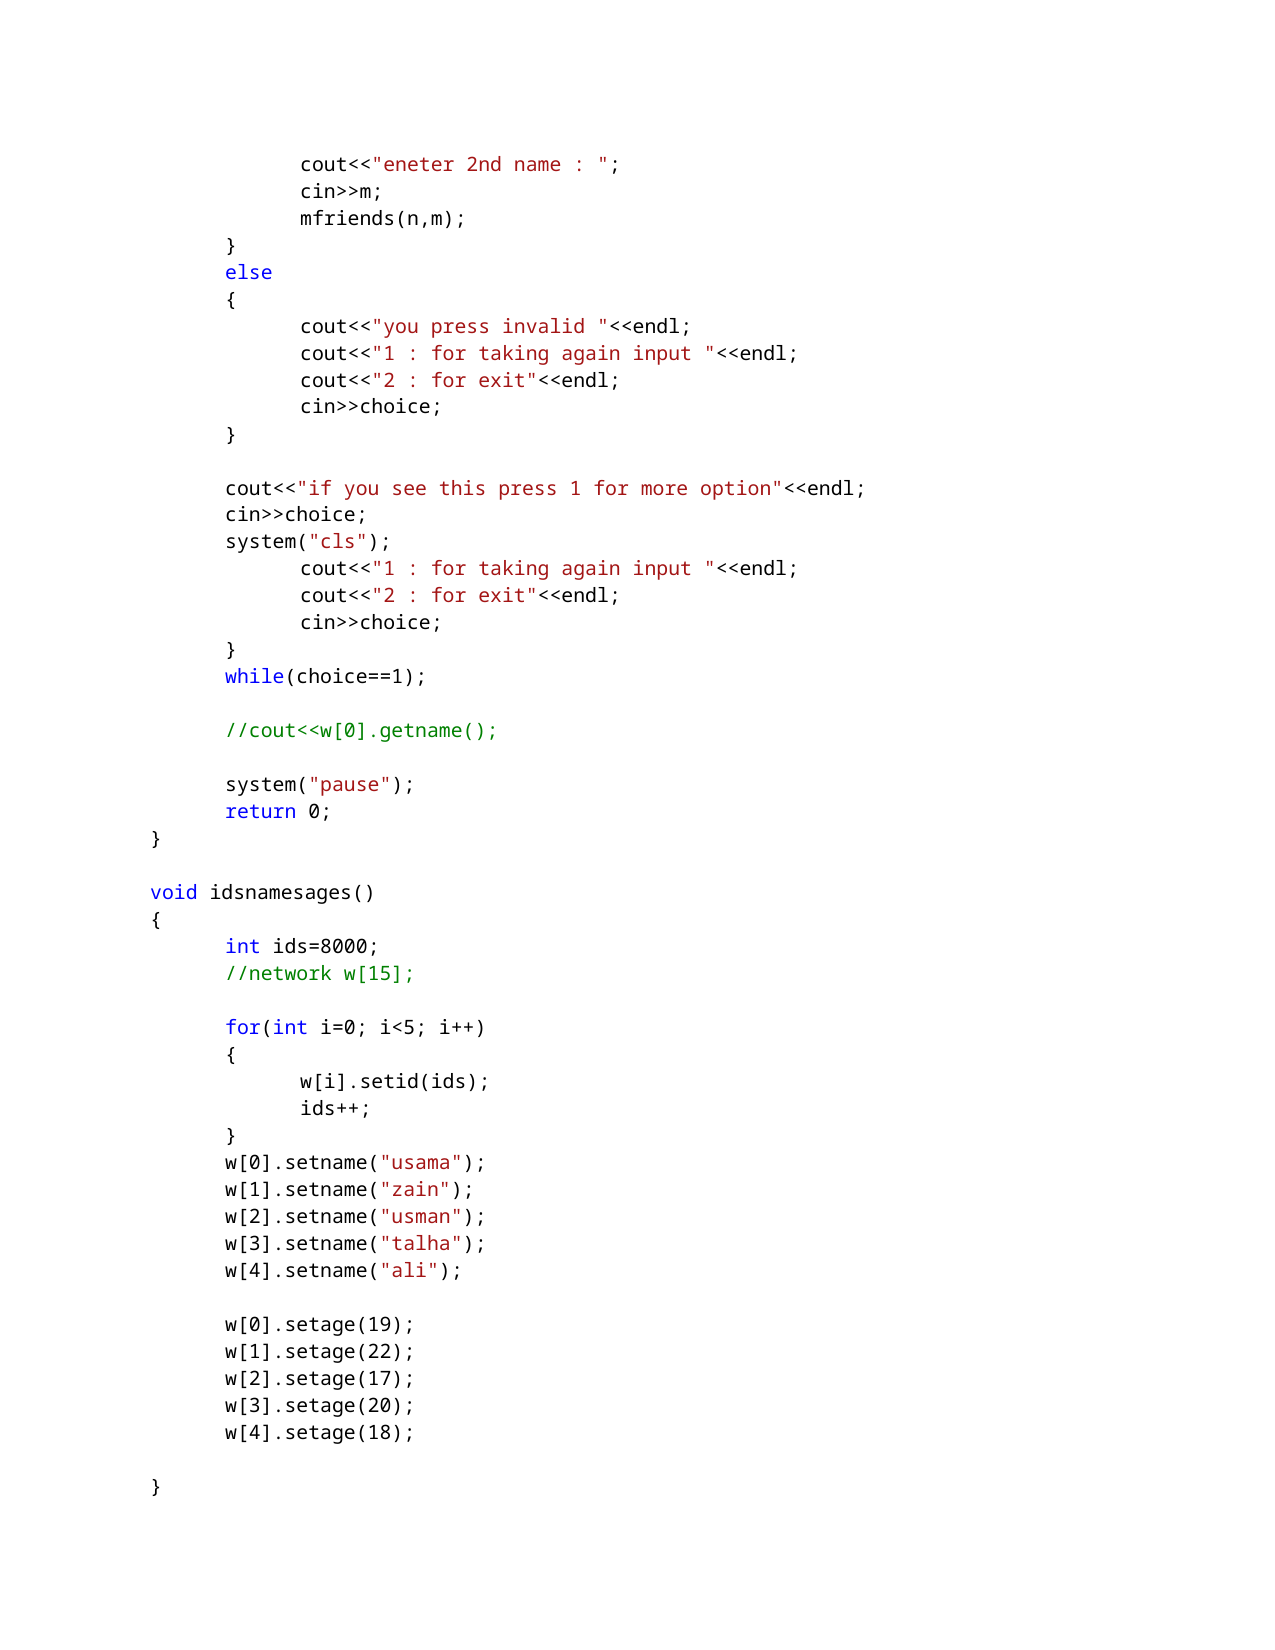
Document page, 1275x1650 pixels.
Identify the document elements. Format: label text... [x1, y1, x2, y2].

text w[2].setage(17); [150, 1364, 1125, 1391]
text w[3].setname("talha"); [150, 1229, 1125, 1256]
text cin>>m; [150, 177, 1125, 204]
text w[i].setid(ids); [150, 1067, 1125, 1094]
text } [150, 1121, 1125, 1148]
text w[2].setname("usman"); [150, 1202, 1125, 1229]
text cin>>choice; [150, 501, 1125, 528]
text while(choice==1); [150, 663, 1125, 689]
text system("pause"); [150, 771, 1125, 797]
text } [150, 231, 1125, 258]
text for(int i=0; i<5; i++) [150, 1013, 1125, 1040]
text w[1].setage(22); [150, 1337, 1125, 1364]
text w[4].setname("ali"); [150, 1256, 1125, 1283]
text cout<<"2 : for exit"<<endl; [150, 582, 1125, 609]
text { [150, 905, 1125, 932]
text w[4].setage(18); [150, 1418, 1125, 1445]
text cin>>choice; [150, 393, 1125, 420]
text w[0].setname("usama"); [150, 1148, 1125, 1175]
text //network w[15]; [150, 959, 1125, 986]
text cin>>choice; [150, 609, 1125, 636]
text cout<<"if you see this press 1 for more option"<<endl; [150, 474, 1125, 501]
text cout<<"1 : for taking again input "<<endl; [150, 339, 1125, 366]
text cout<<"eneter 2nd name : "; [150, 150, 1125, 177]
text int ids=8000; [150, 932, 1125, 959]
text { [150, 1040, 1125, 1067]
text w[1].setname("zain"); [150, 1175, 1125, 1202]
text cout<<"you press invalid "<<endl; [150, 312, 1125, 339]
text else [150, 258, 1125, 285]
text } [150, 636, 1125, 663]
text w[3].setage(20); [150, 1391, 1125, 1418]
text void idsnamesages() [150, 878, 1125, 905]
text system("cls"); [150, 528, 1125, 555]
text ids++; [150, 1094, 1125, 1121]
text } [150, 420, 1125, 447]
text } [150, 1472, 1125, 1499]
text } [150, 824, 1125, 851]
text mfriends(n,m); [150, 204, 1125, 231]
text cout<<"2 : for exit"<<endl; [150, 366, 1125, 393]
text cout<<"1 : for taking again input "<<endl; [150, 555, 1125, 582]
text w[0].setage(19); [150, 1310, 1125, 1337]
text { [150, 285, 1125, 312]
text //cout<<w[0].getname(); [150, 717, 1125, 743]
text return 0; [150, 797, 1125, 824]
